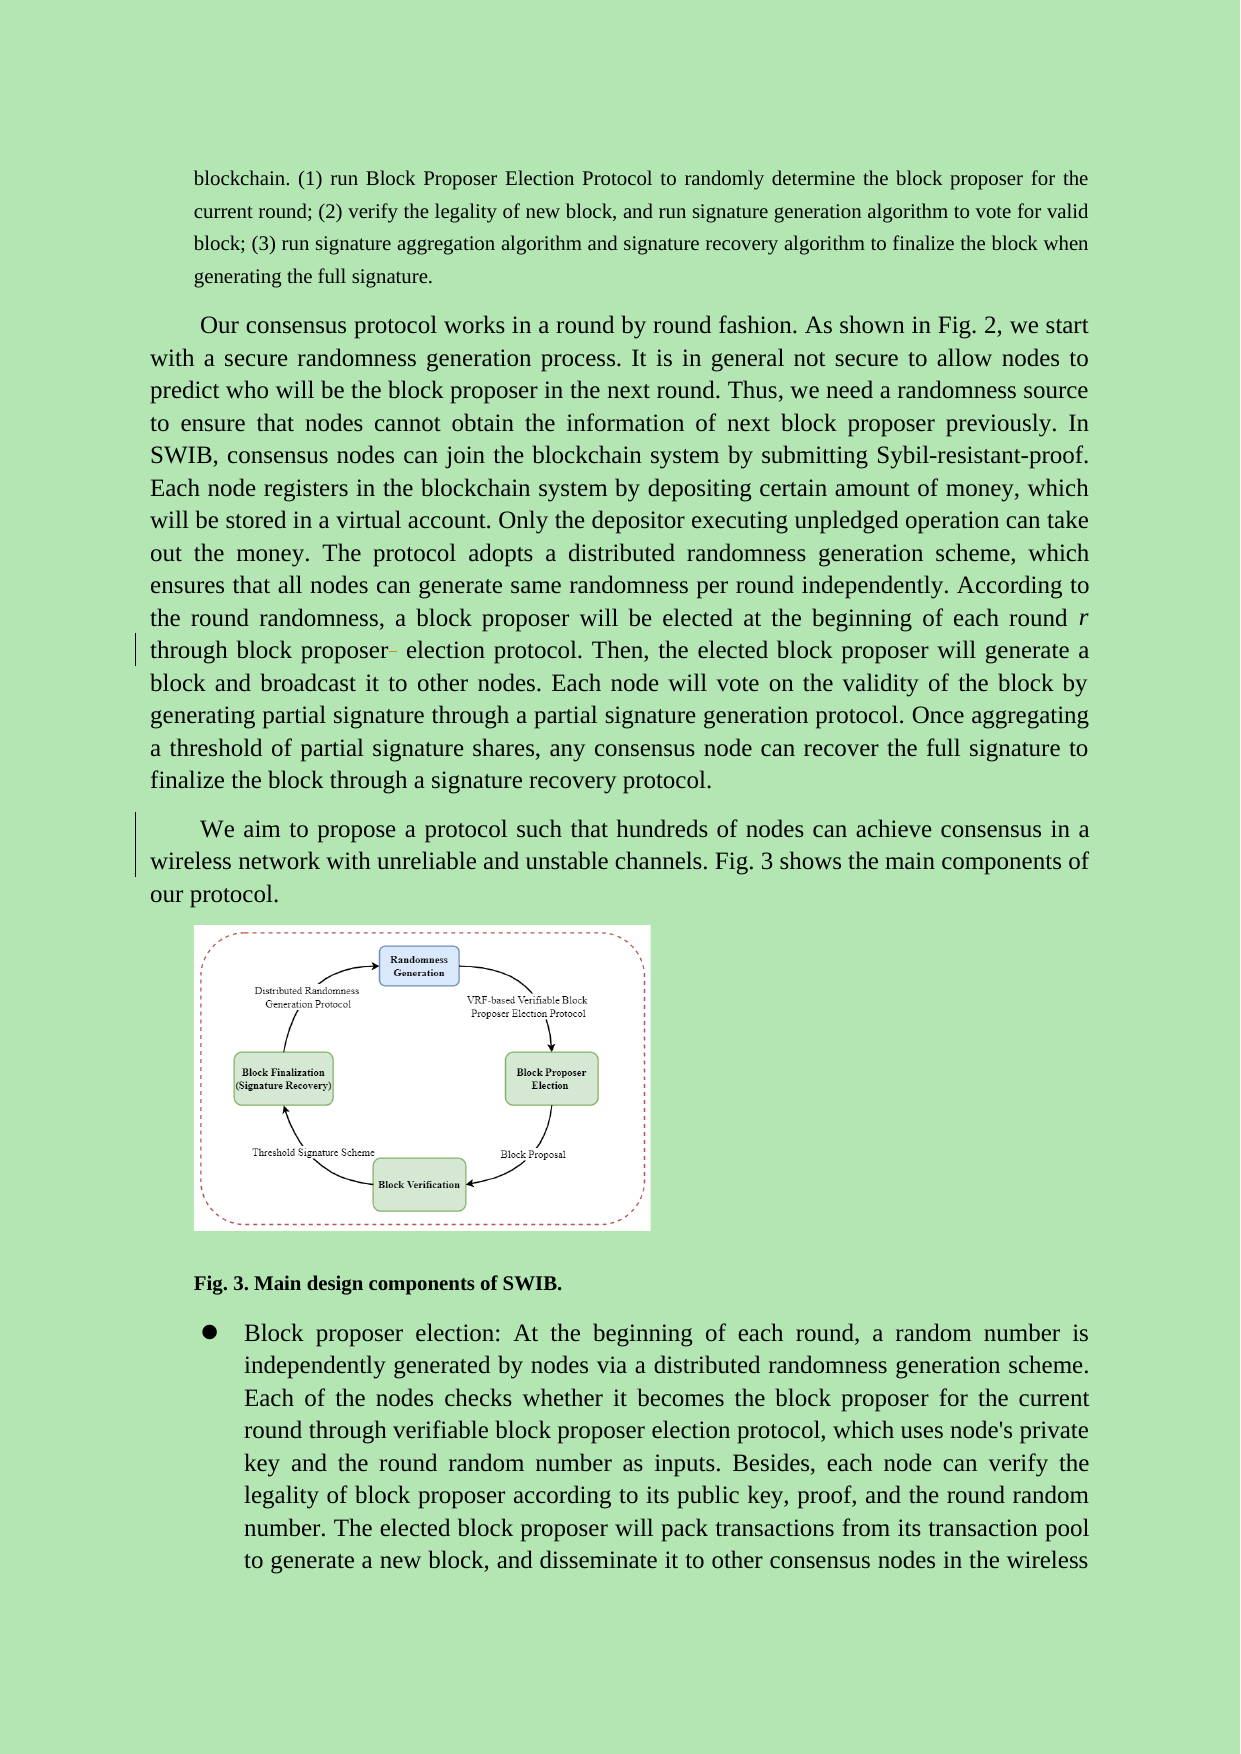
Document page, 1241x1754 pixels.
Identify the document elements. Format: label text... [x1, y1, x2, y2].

text Our consensus protocol works in a round by round fashion. As shown in Fig. 2, we start with a secure randomness generation process. It is in general not secure to allow nodes to predict who will be the block proposer in the next round. Thus, we need a randomness source to ensure that nodes cannot obtain the information of next block proposer previously. In SWIB, consensus nodes can join the blockchain system by submitting Sybil-resistant-proof. Each node registers in the blockchain system by depositing certain amount of money, which will be stored in a virtual account. Only the depositor executing unpledged operation can take out the money. The protocol adopts a distributed randomness generation scheme, which ensures that all nodes can generate same randomness per round independently. According to the round randomness, a block proposer will be elected at the beginning of each round through block proposer election protocol. Then, the elected block proposer will generate a block and broadcast it to other nodes. Each node will vote on the validity of the block by generating partial signature through a partial signature generation protocol. Once aggregating a threshold of partial signature shares, any consensus node can recover the full signature to finalize the block through a signature recovery protocol. [150, 308, 1090, 796]
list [200, 1316, 1090, 1576]
text We aim to propose a protocol such that hundreds of nodes can achieve consensus in awireless network with unreliable and unstable channels. Fig. 3 shows the main components of our protocol. [150, 812, 1090, 909]
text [194, 162, 1090, 292]
picture [193, 925, 651, 1231]
text Fig. 3. Main design components of SWIB. [150, 1267, 1090, 1299]
